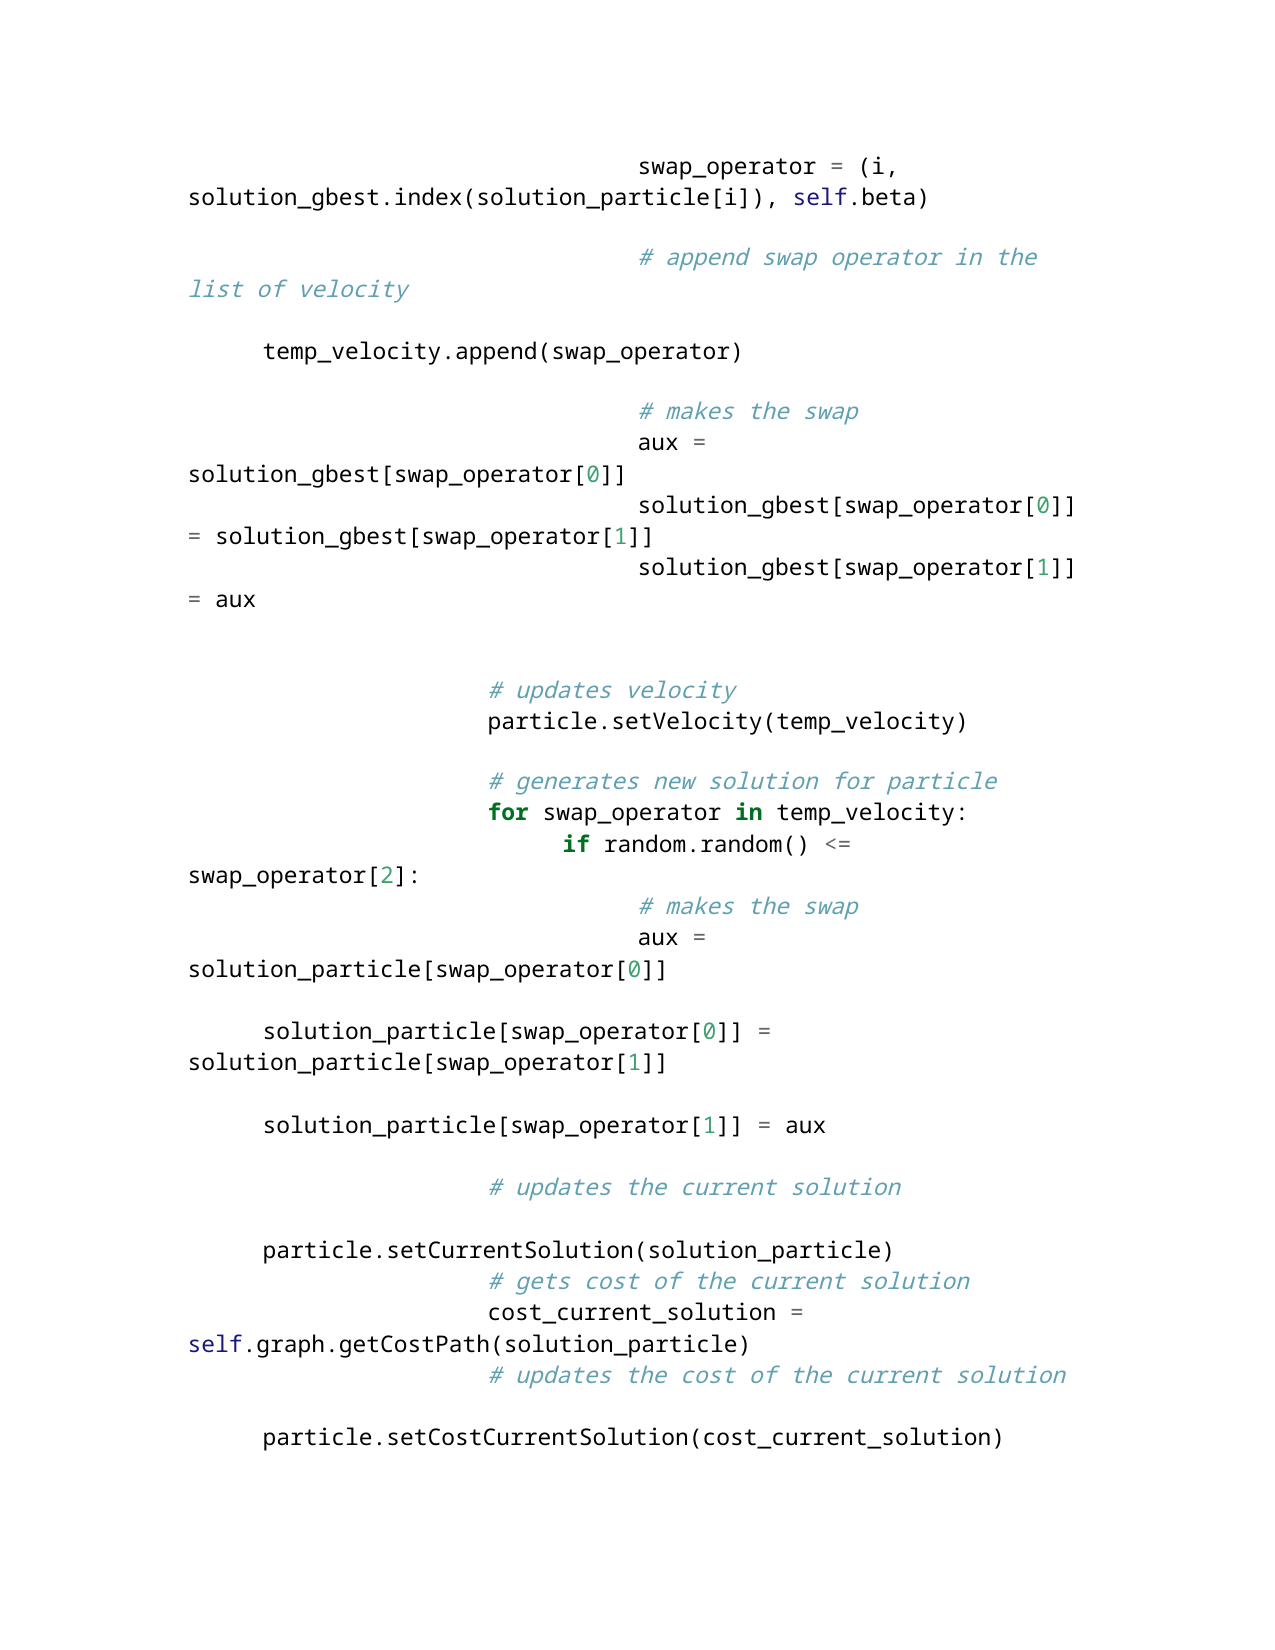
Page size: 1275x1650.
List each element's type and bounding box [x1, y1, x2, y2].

text [187, 150, 1087, 1481]
